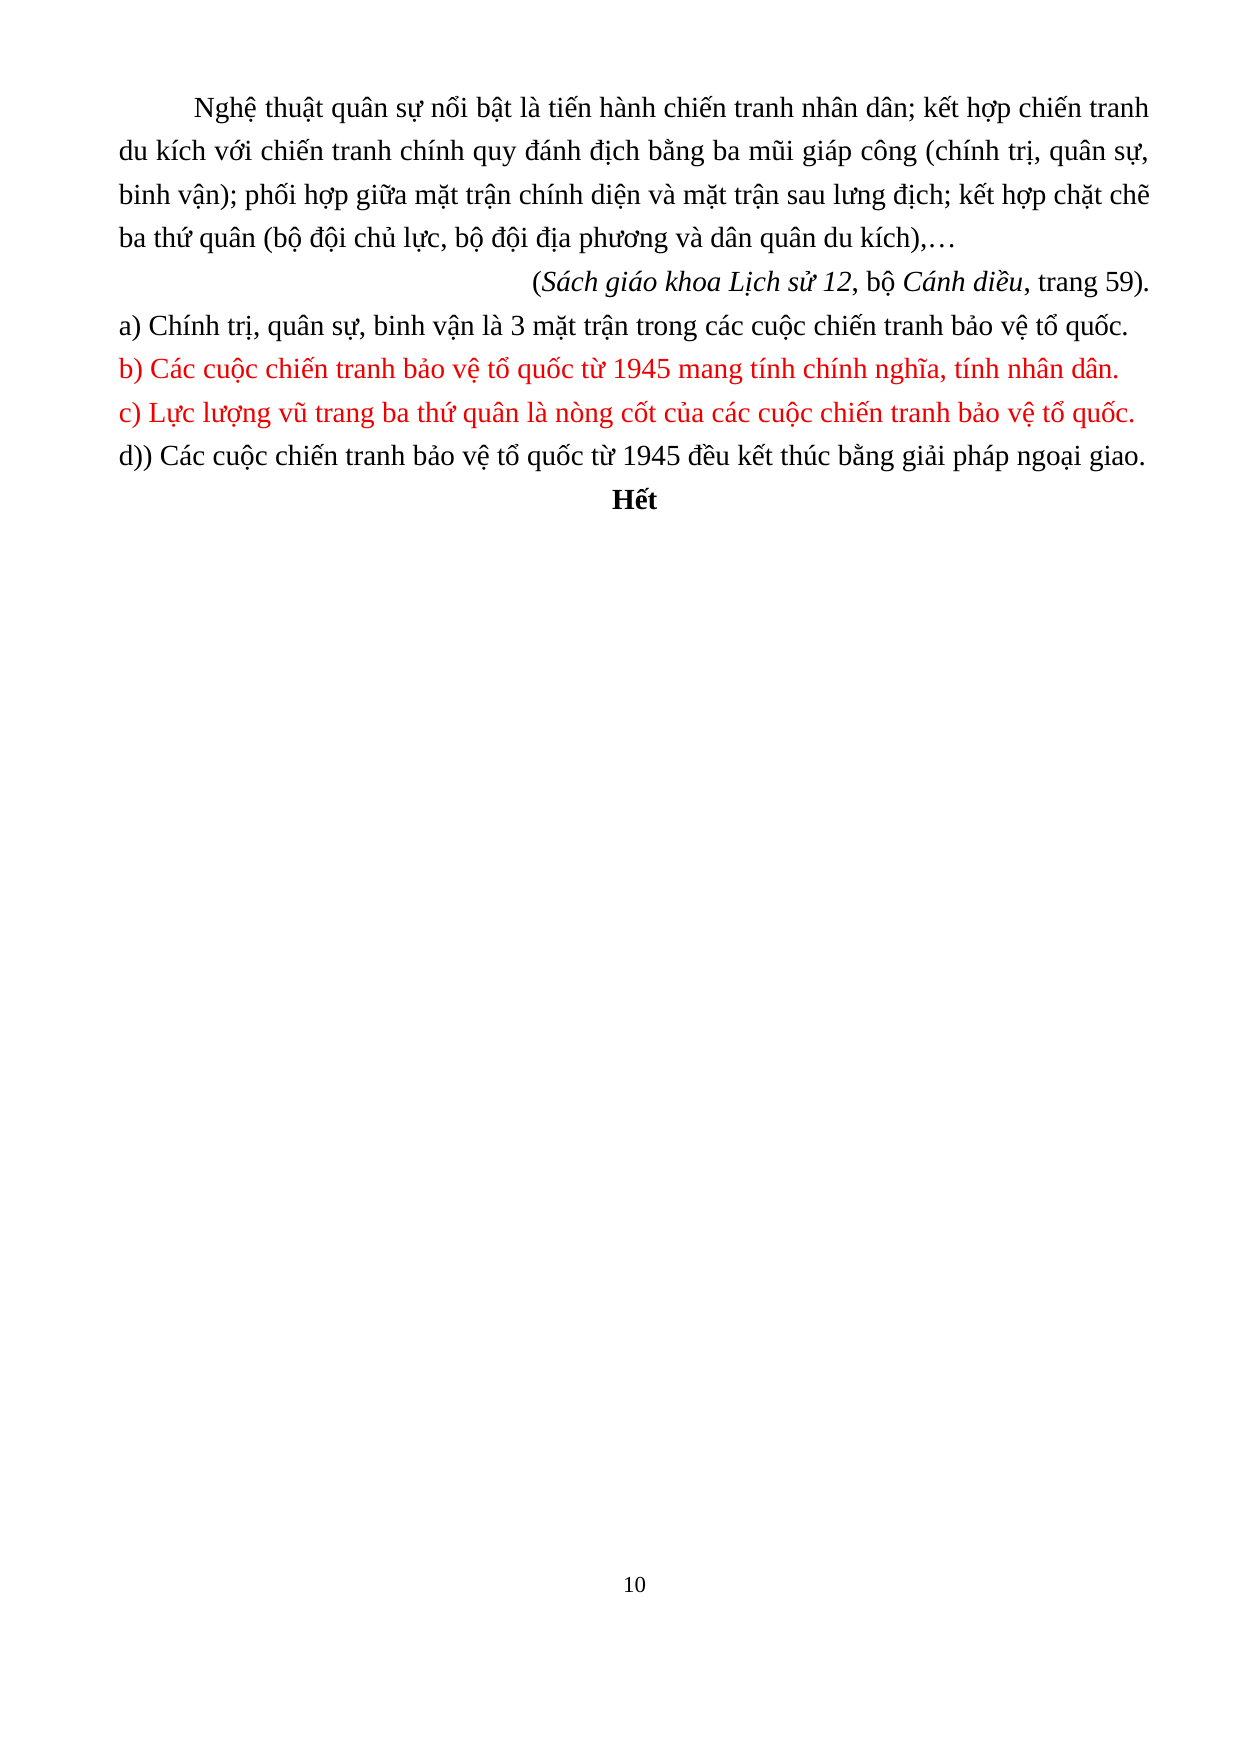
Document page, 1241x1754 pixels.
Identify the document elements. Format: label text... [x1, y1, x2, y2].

text Hết [118, 482, 1150, 515]
text b) Các cuộc chiến tranh bảo vệ tổ quốc từ 1945 mang tính chính nghĩa, tính nhân dân. [118, 351, 1150, 385]
text d)) Các cuộc chiến tranh bảo vệ tổ quốc từ 1945 đều kết thúc bằng giải pháp ngoại giao. [118, 438, 1150, 472]
text a) Chính trị, quân sự, binh vận là 3 mặt trận trong các cuộc chiến tranh bảo vệ tổ quốc. [118, 308, 1150, 341]
text (Sách giáo khoa Lịch sử 12, bộ Cánh diều, trang 59). [118, 264, 1150, 298]
text Nghệ thuật quân sự nổi bật là tiến hành chiến tranh nhân dân; kết hợp chiến tranh du kích với chiến tranh chính quy đánh địch bằng ba mũi giáp công (chính trị, quân sự, binh vận); phối hợp giữa mặt trận chính diện và mặt trận sau lưng địch; kết hợp chặt chẽ ba thứ quân (bộ đội chủ lực, bộ đội địa phương và dân quân du kích),… [118, 90, 1150, 254]
text c) Lực lượng vũ trang ba thứ quân là nòng cốt của các cuộc chiến tranh bảo vệ tổ quốc. [118, 395, 1150, 428]
